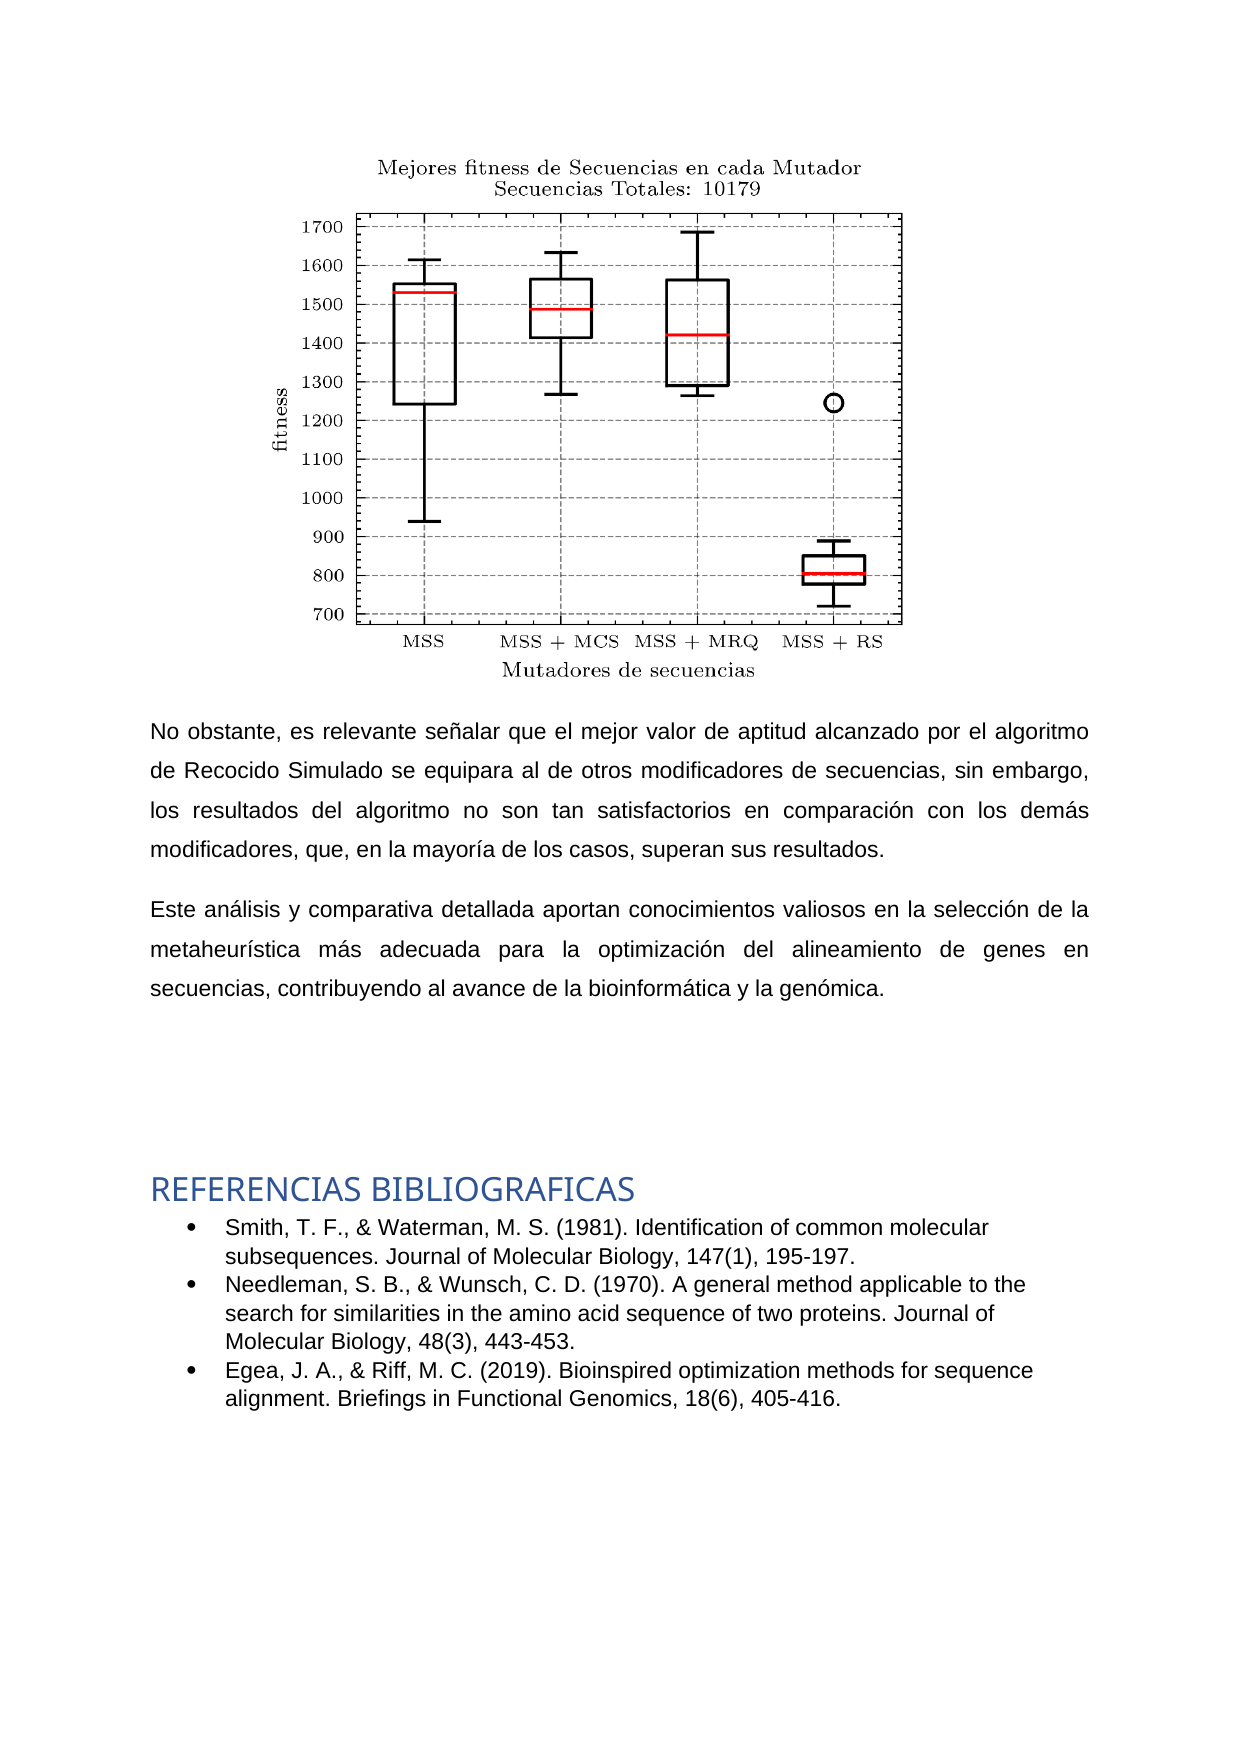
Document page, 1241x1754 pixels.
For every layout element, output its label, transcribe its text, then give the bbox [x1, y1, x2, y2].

picture [268, 150, 972, 683]
list Needleman, S. B., & Wunsch, C. D. (1970). A general method applicable to the search for similarities in the amino acid sequence of two proteins. Journal of Molecular Biology, 48(3), 443-453. [187, 1271, 1090, 1354]
list Smith, T. F., & Waterman, M. S. (1981). Identification of common molecular subsequences. Journal of Molecular Biology, 147(1), 195-197. [187, 1214, 1090, 1269]
subtitle REFERENCIAS BIBLIOGRAFICAS [150, 1165, 1090, 1211]
list Egea, J. A., & Riff, M. C. (2019). Bioinspired optimization methods for sequence alignment. Briefings in Functional Genomics, 18(6), 405-416. [187, 1357, 1090, 1411]
text No obstante, es relevante señalar que el mejor valor de aptitud alcanzado por el algoritmo de Recocido Simulado se equipara al de otros modificadores de secuencias, sin embargo, los resultados del algoritmo no son tan satisfactorios en comparación con los demás modificadores, que, en la mayoría de los casos, superan sus resultados. [150, 718, 1090, 862]
text Este análisis y comparativa detallada aportan conocimientos valiosos en la selección de la metaheurística más adecuada para la optimización del alineamiento de genes en secuencias, contribuyendo al avance de la bioinformática y la genómica. [150, 896, 1090, 1002]
